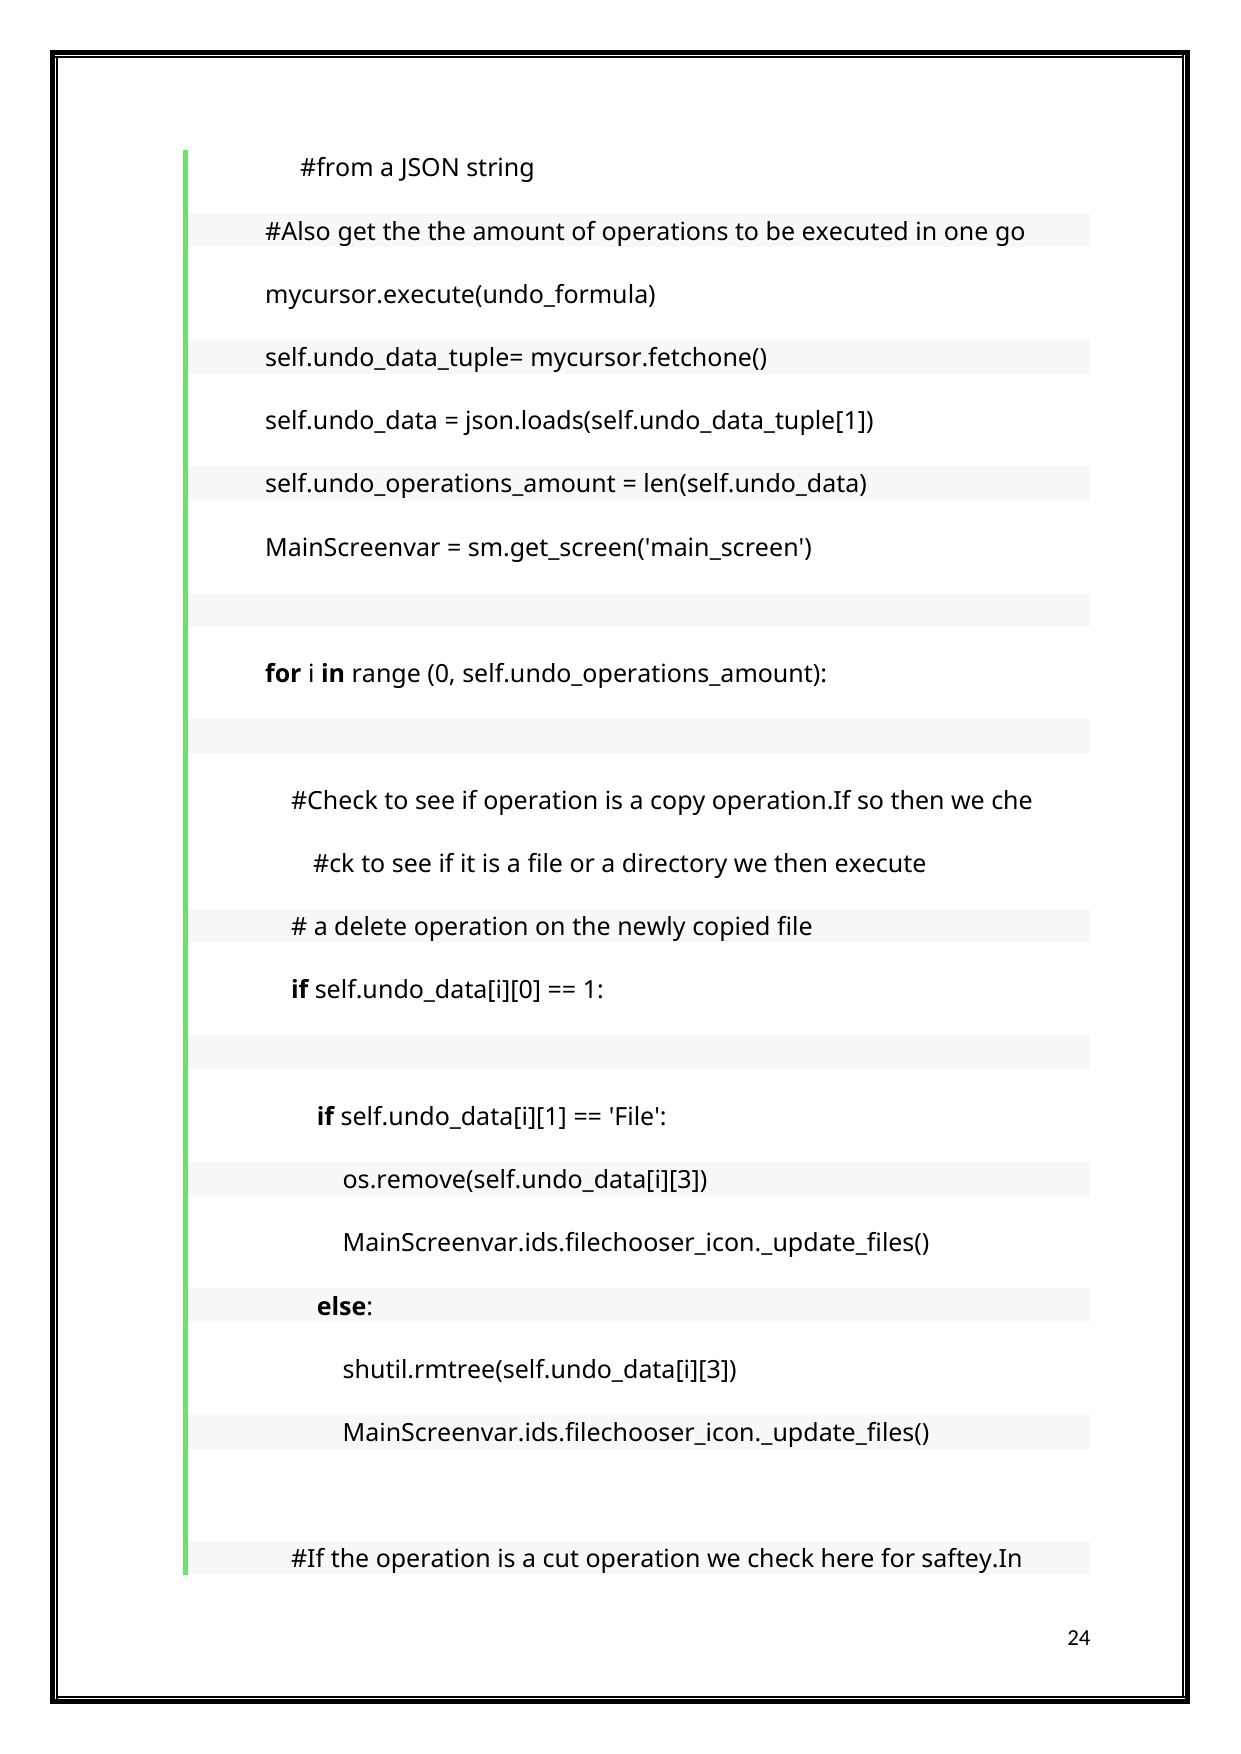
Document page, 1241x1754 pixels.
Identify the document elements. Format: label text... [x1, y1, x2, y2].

text MainScreenvar.ids.filechooser_icon._update_files() [188, 1225, 1090, 1259]
text self.undo_operations_amount = len(self.undo_data) [188, 466, 1090, 500]
text MainScreenvar.ids.filechooser_icon._update_files() [188, 1414, 1090, 1449]
text if self.undo_data[i][1] == 'File': [188, 1098, 1090, 1132]
text for i in range (0, self.undo_operations_amount): [188, 656, 1090, 690]
text mycursor.execute(undo_formula) [188, 276, 1090, 311]
text #from a JSON string [188, 150, 1090, 184]
text self.undo_data_tuple= mycursor.fetchone() [188, 340, 1090, 374]
text os.remove(self.undo_data[i][3]) [188, 1162, 1090, 1196]
text else: [188, 1288, 1090, 1322]
text shutil.rmtree(self.undo_data[i][3]) [188, 1351, 1090, 1385]
text #If the operation is a cut operation we check here for saftey.In [188, 1541, 1090, 1575]
text #Also get the the amount of operations to be executed in one go [188, 213, 1090, 247]
text self.undo_data = json.loads(self.undo_data_tuple[1]) [188, 403, 1090, 437]
text if self.undo_data[i][0] == 1: [188, 972, 1090, 1006]
text #Check to see if operation is a copy operation.If so then we che [188, 782, 1090, 816]
text # a delete operation on the newly copied file [188, 909, 1090, 943]
text MainScreenvar = sm.get_screen('main_screen') [188, 529, 1090, 563]
text #ck to see if it is a file or a directory we then execute [188, 846, 1090, 879]
